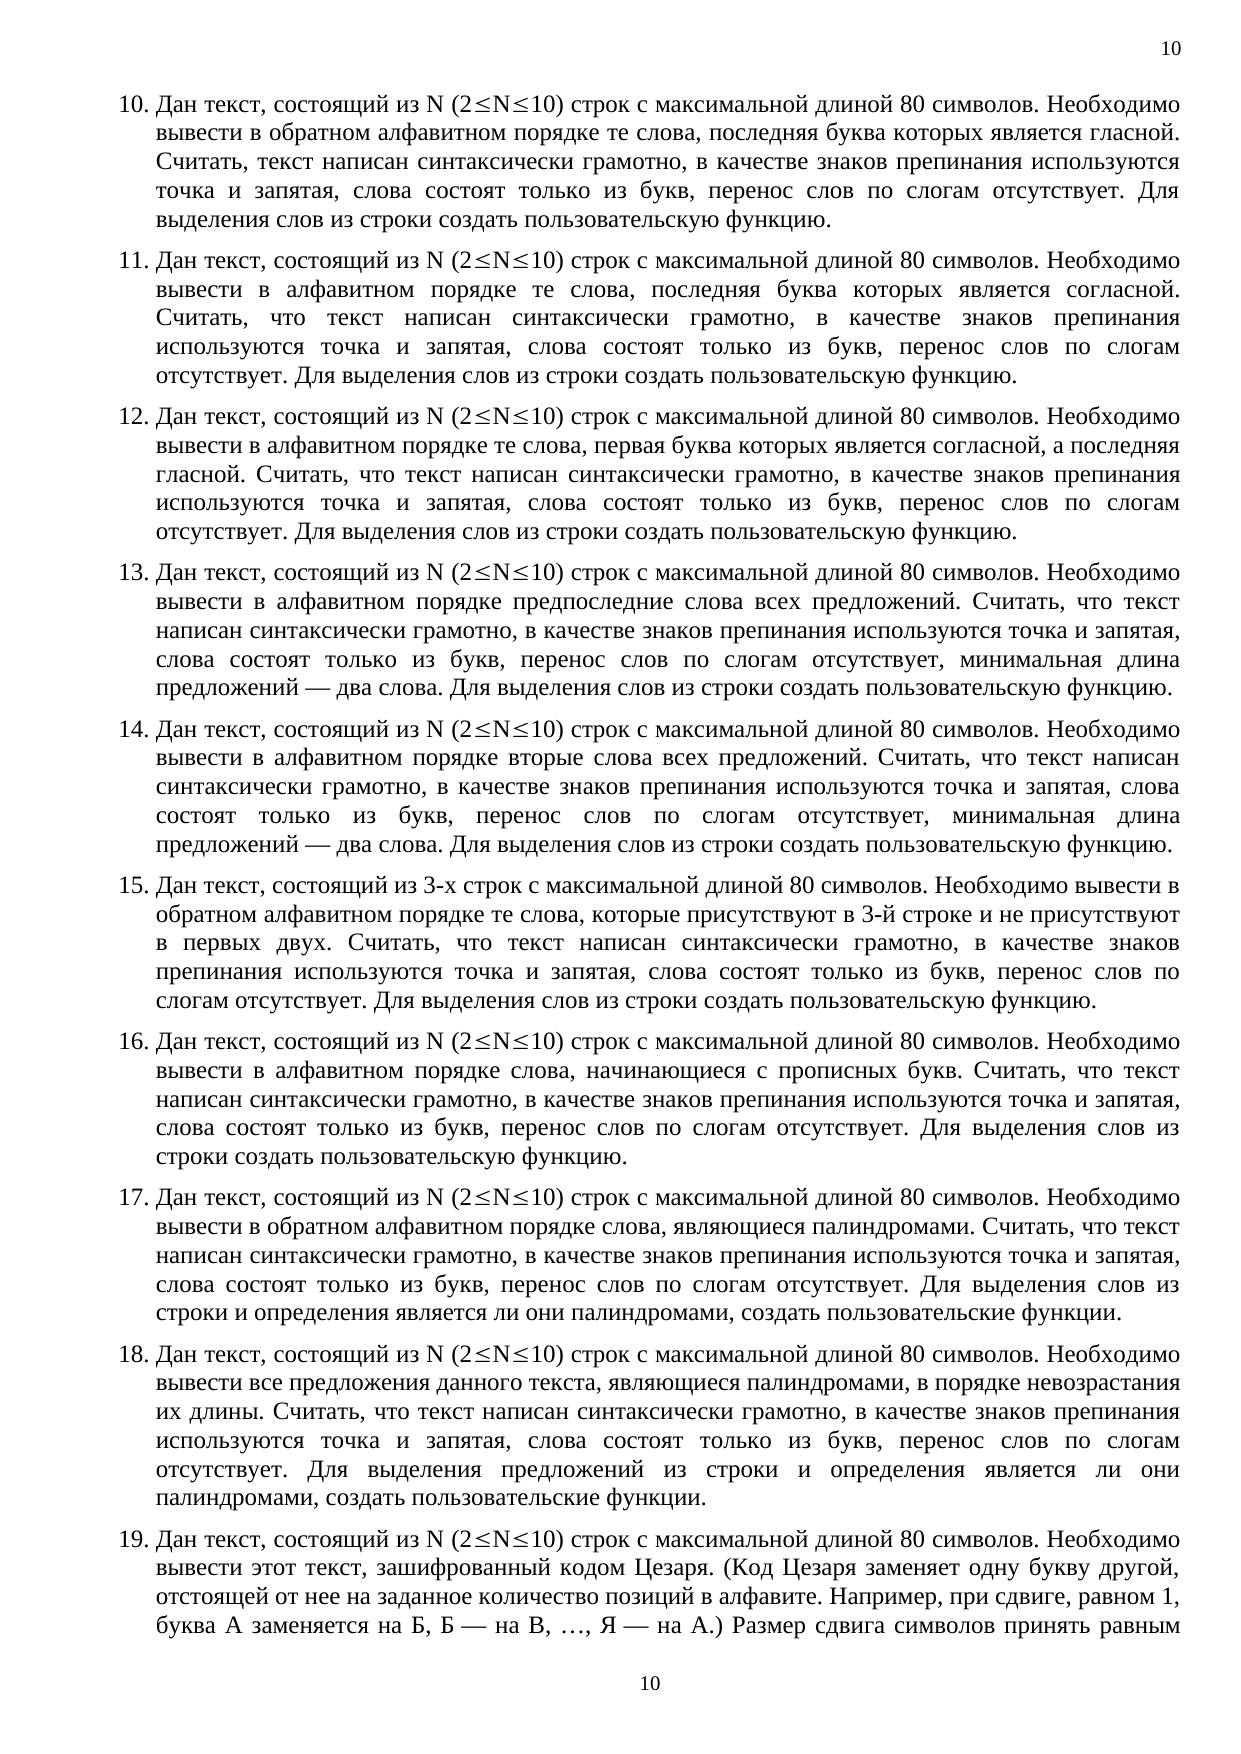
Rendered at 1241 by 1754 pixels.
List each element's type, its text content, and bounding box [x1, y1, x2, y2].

list Дан текст, состоящий из N (2≤N≤10) строк с максимальной длиной 80 символов. Необходимо вывести в алфавитном порядке те слова, последняя буква которых является согласной. Считать, что текст написан синтаксически грамотно, в качестве знаков препинания используются точка и запятая, слова состоят только из букв, перенос слов по слогам отсутствует. Для выделения слов из строки создать пользовательскую функцию. [118, 245, 1181, 389]
list Дан текст, состоящий из N (2≤N≤10) строк с максимальной длиной 80 символов. Необходимо вывести в алфавитном порядке слова, начинающиеся с прописных букв. Считать, что текст написан синтаксически грамотно, в качестве знаков препинания используются точка и запятая, слова состоят только из букв, перенос слов по слогам отсутствует. Для выделения слов из строки создать пользовательскую функцию. [118, 1026, 1181, 1170]
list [118, 1524, 1181, 1639]
list Дан текст, состоящий из N (2≤N≤10) строк с максимальной длиной 80 символов. Необходимо вывести в алфавитном порядке предпоследние слова всех предложений. Считать, что текст написан синтаксически грамотно, в качестве знаков препинания используются точка и запятая, слова состоят только из букв, перенос слов по слогам отсутствует, минимальная длина предложений — два слова. Для выделения слов из строки создать пользовательскую функцию. [118, 557, 1181, 701]
list Дан текст, состоящий из N (2≤N≤10) строк с максимальной длиной 80 символов. Необходимо вывести все предложения данного текста, являющиеся палиндромами, в порядке невозрастания их длины. Считать, что текст написан синтаксически грамотно, в качестве знаков препинания используются точка и запятая, слова состоят только из букв, перенос слов по слогам отсутствует. Для выделения предложений из строки и определения является ли они палиндромами, создать пользовательские функции. [118, 1339, 1181, 1511]
list Дан текст, состоящий из N (2≤N≤10) строк с максимальной длиной 80 символов. Необходимо вывести в алфавитном порядке вторые слова всех предложений. Считать, что текст написан синтаксически грамотно, в качестве знаков препинания используются точка и запятая, слова состоят только из букв, перенос слов по слогам отсутствует, минимальная длина предложений — два слова. Для выделения слов из строки создать пользовательскую функцию. [118, 714, 1181, 857]
list Дан текст, состоящий из N (2≤N≤10) строк с максимальной длиной 80 символов. Необходимо вывести в обратном алфавитном порядке слова, являющиеся палиндромами. Считать, что текст написан синтаксически грамотно, в качестве знаков препинания используются точка и запятая, слова состоят только из букв, перенос слов по слогам отсутствует. Для выделения слов из строки и определения является ли они палиндромами, создать пользовательские функции. [118, 1182, 1181, 1326]
list Дан текст, состоящий из N (2≤N≤10) строк с максимальной длиной 80 символов. Необходимо вывести в алфавитном порядке те слова, первая буква которых является согласной, а последняя гласной. Считать, что текст написан синтаксически грамотно, в качестве знаков препинания используются точка и запятая, слова состоят только из букв, перенос слов по слогам отсутствует. Для выделения слов из строки создать пользовательскую функцию. [118, 401, 1181, 545]
list Дан текст, состоящий из 3-х строк с максимальной длиной 80 символов. Необходимо вывести в обратном алфавитном порядке те слова, которые присутствуют в 3-й строке и не присутствуют в первых двух. Считать, что текст написан синтаксически грамотно, в качестве знаков препинания используются точка и запятая, слова состоят только из букв, перенос слов по слогам отсутствует. Для выделения слов из строки создать пользовательскую функцию. [118, 870, 1181, 1014]
list Дан текст, состоящий из N (2≤N≤10) строк с максимальной длиной 80 символов. Необходимо вывести в обратном алфавитном порядке те слова, последняя буква которых является гласной. Считать, текст написан синтаксически грамотно, в качестве знаков препинания используются точка и запятая, слова состоят только из букв, перенос слов по слогам отсутствует. Для выделения слов из строки создать пользовательскую функцию. [118, 89, 1181, 232]
